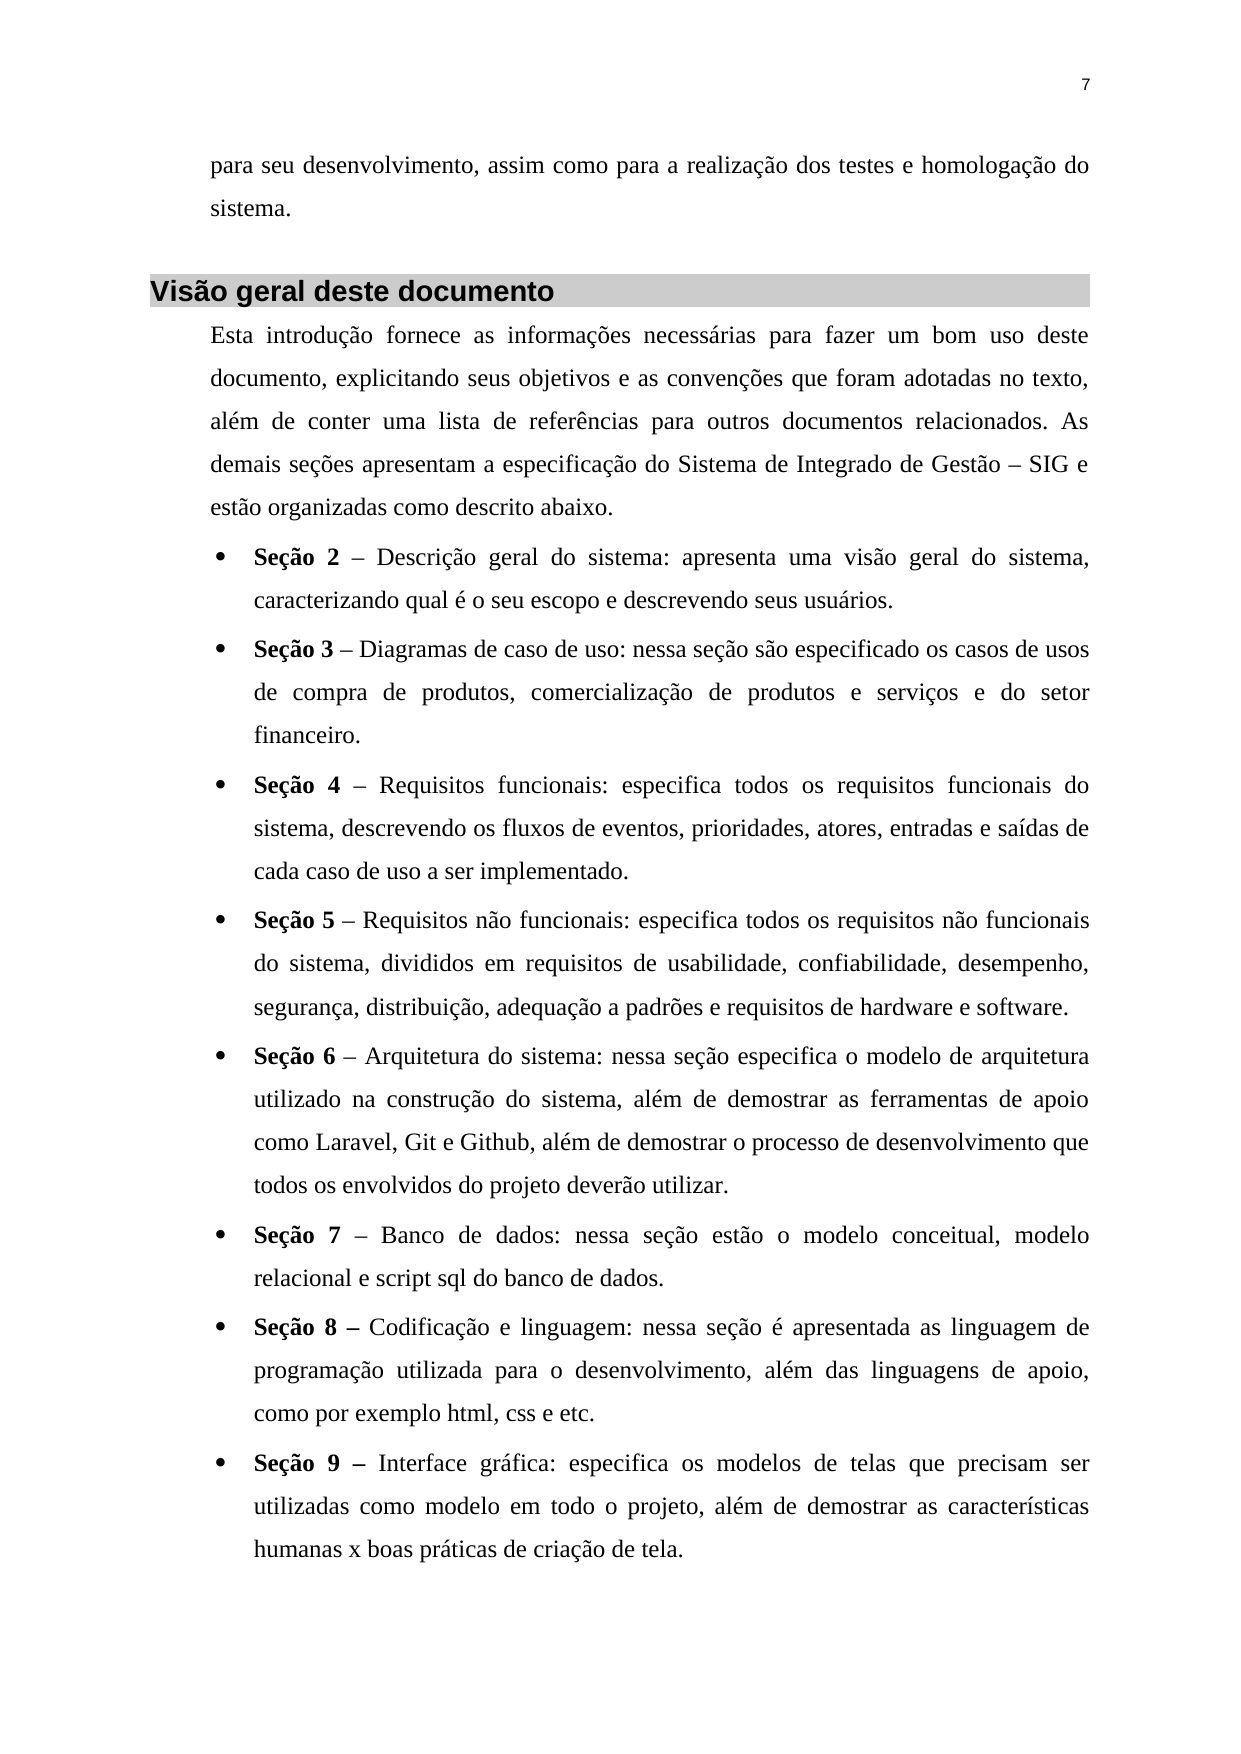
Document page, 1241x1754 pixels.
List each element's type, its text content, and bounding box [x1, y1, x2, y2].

list Seção 2 – Descrição geral do sistema: apresenta uma visão geral do sistema, caracterizando qual é o seu escopo e descrevendo seus usuários. [216, 542, 1090, 613]
list Seção 6 – Arquitetura do sistema: nessa seção especifica o modelo de arquitetura utilizado na construção do sistema, além de demostrar as ferramentas de apoio como Laravel, Git e Github, além de demostrar o processo de desenvolvimento que todos os envolvidos do projeto deverão utilizar. [216, 1041, 1090, 1199]
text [210, 150, 1090, 222]
list Seção 5 – Requisitos não funcionais: especifica todos os requisitos não funcionais do sistema, divididos em requisitos de usabilidade, confiabilidade, desempenho, segurança, distribuição, adequação a padrões e requisitos de hardware e software. [216, 905, 1090, 1020]
text Esta introdução fornece as informações necessárias para fazer um bom uso deste documento, explicitando seus objetivos e as convenções que foram adotadas no texto, além de conter uma lista de referências para outros documentos relacionados. As demais seções apresentam a especificação do Sistema de Integrado de Gestão – SIG e estão organizadas como descrito abaixo. [210, 320, 1090, 521]
list Seção 4 – Requisitos funcionais: especifica todos os requisitos funcionais do sistema, descrevendo os fluxos de eventos, prioridades, atores, entradas e saídas de cada caso de uso a ser implementado. [216, 770, 1090, 885]
list Seção 9 – Interface gráfica: especifica os modelos de telas que precisam ser utilizadas como modelo em todo o projeto, além de demostrar as características humanas x boas práticas de criação de tela. [216, 1448, 1090, 1563]
list Seção 7 – Banco de dados: nessa seção estão o modelo conceitual, modelo relacional e script sql do banco de dados. [216, 1220, 1090, 1292]
subtitle Visão geral deste documento [150, 274, 1090, 307]
list Seção 3 – Diagramas de caso de uso: nessa seção são especificado os casos de usos de compra de produtos, comercialização de produtos e serviços e do setor financeiro. [216, 634, 1090, 749]
list Seção 8 – Codificação e linguagem: nessa seção é apresentada as linguagem de programação utilizada para o desenvolvimento, além das linguagens de apoio, como por exemplo html, css e etc. [216, 1312, 1090, 1427]
